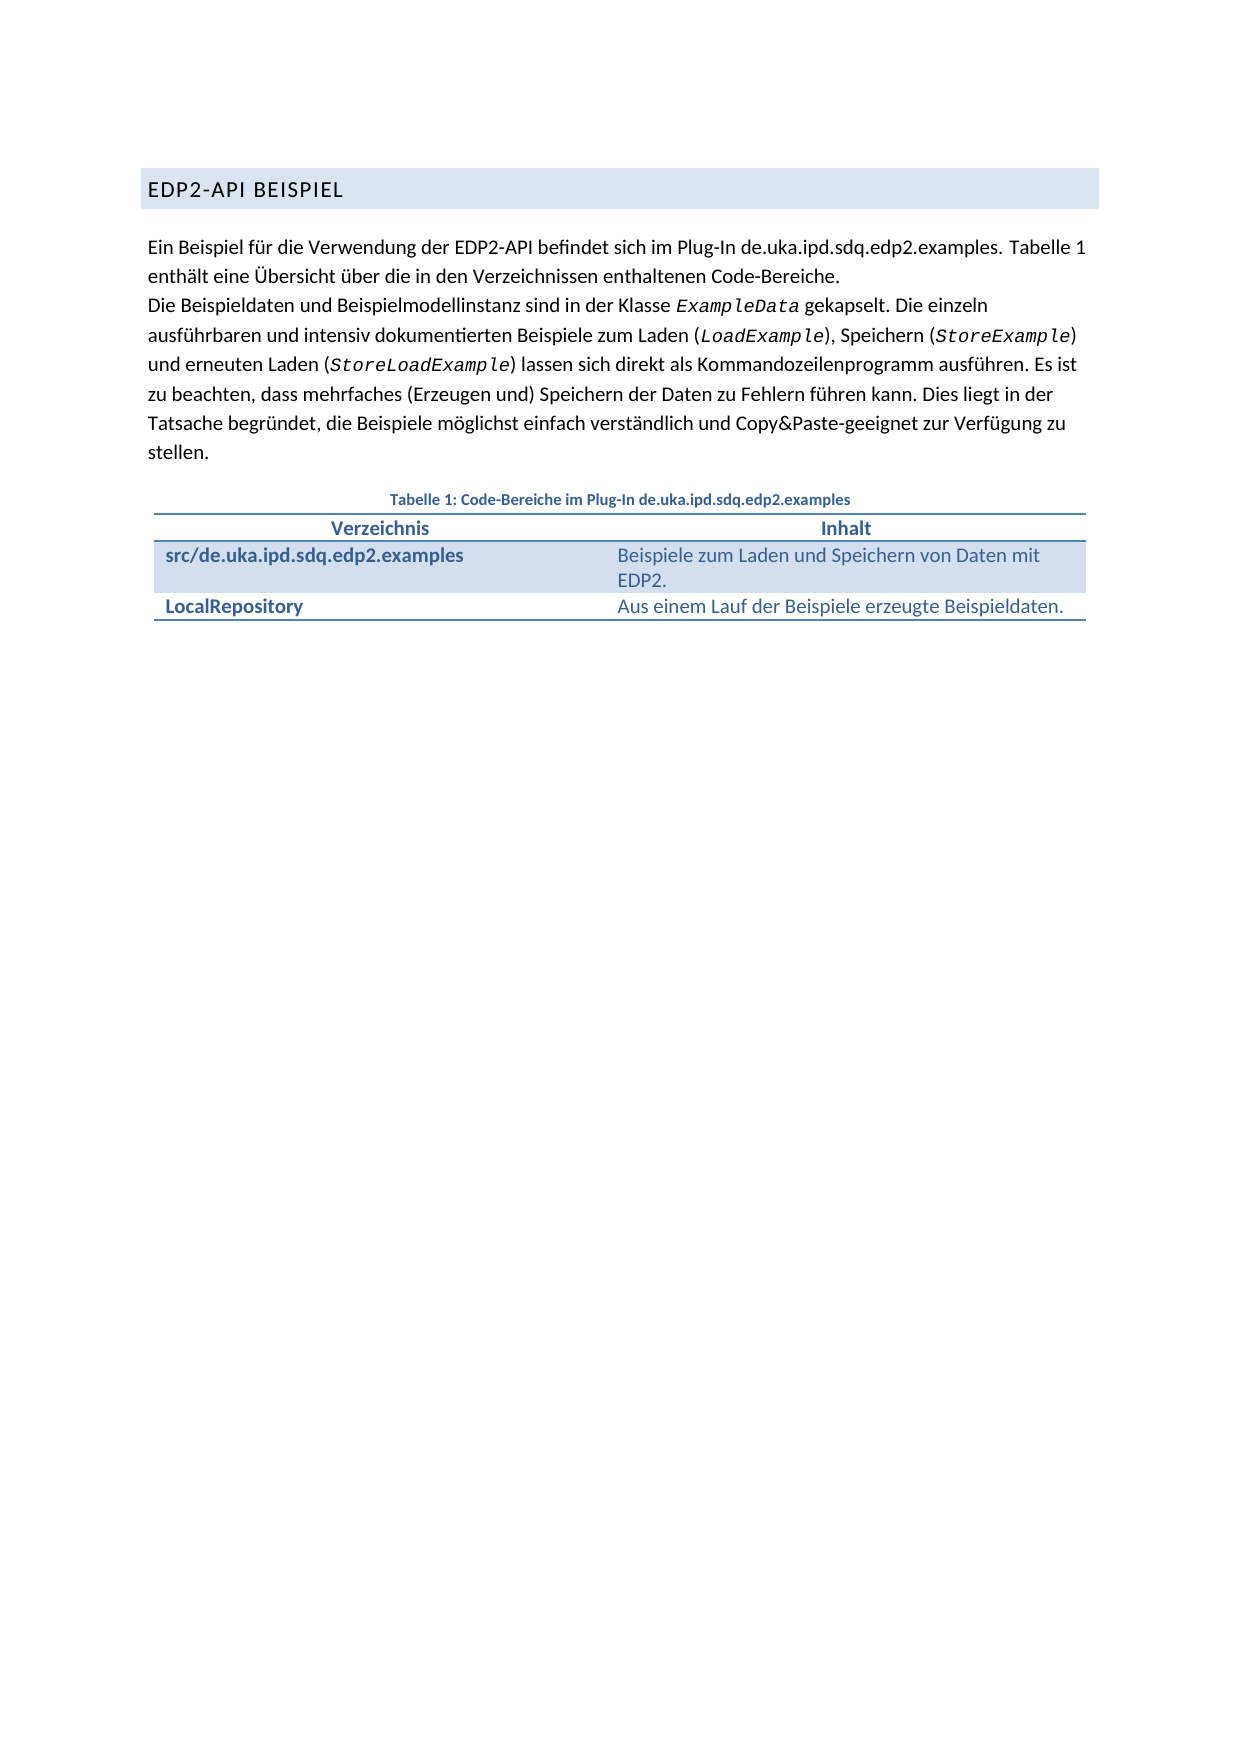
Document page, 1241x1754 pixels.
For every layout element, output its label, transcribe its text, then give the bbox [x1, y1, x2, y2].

table_cell Beispiele zum Laden und Speichern von Daten mit EDP2. [606, 542, 1086, 593]
table_header Verzeichnis [154, 515, 606, 540]
table_header Inhalt [606, 515, 1086, 540]
table_cell Aus einem Lauf der Beispiele erzeugte Beispieldaten. [606, 593, 1086, 618]
subtitle EDP2-API Beispiel [148, 175, 1093, 203]
table_cell LocalRepository [154, 593, 606, 618]
table_cell src/de.uka.ipd.sdq.edp2.examples [154, 542, 606, 593]
